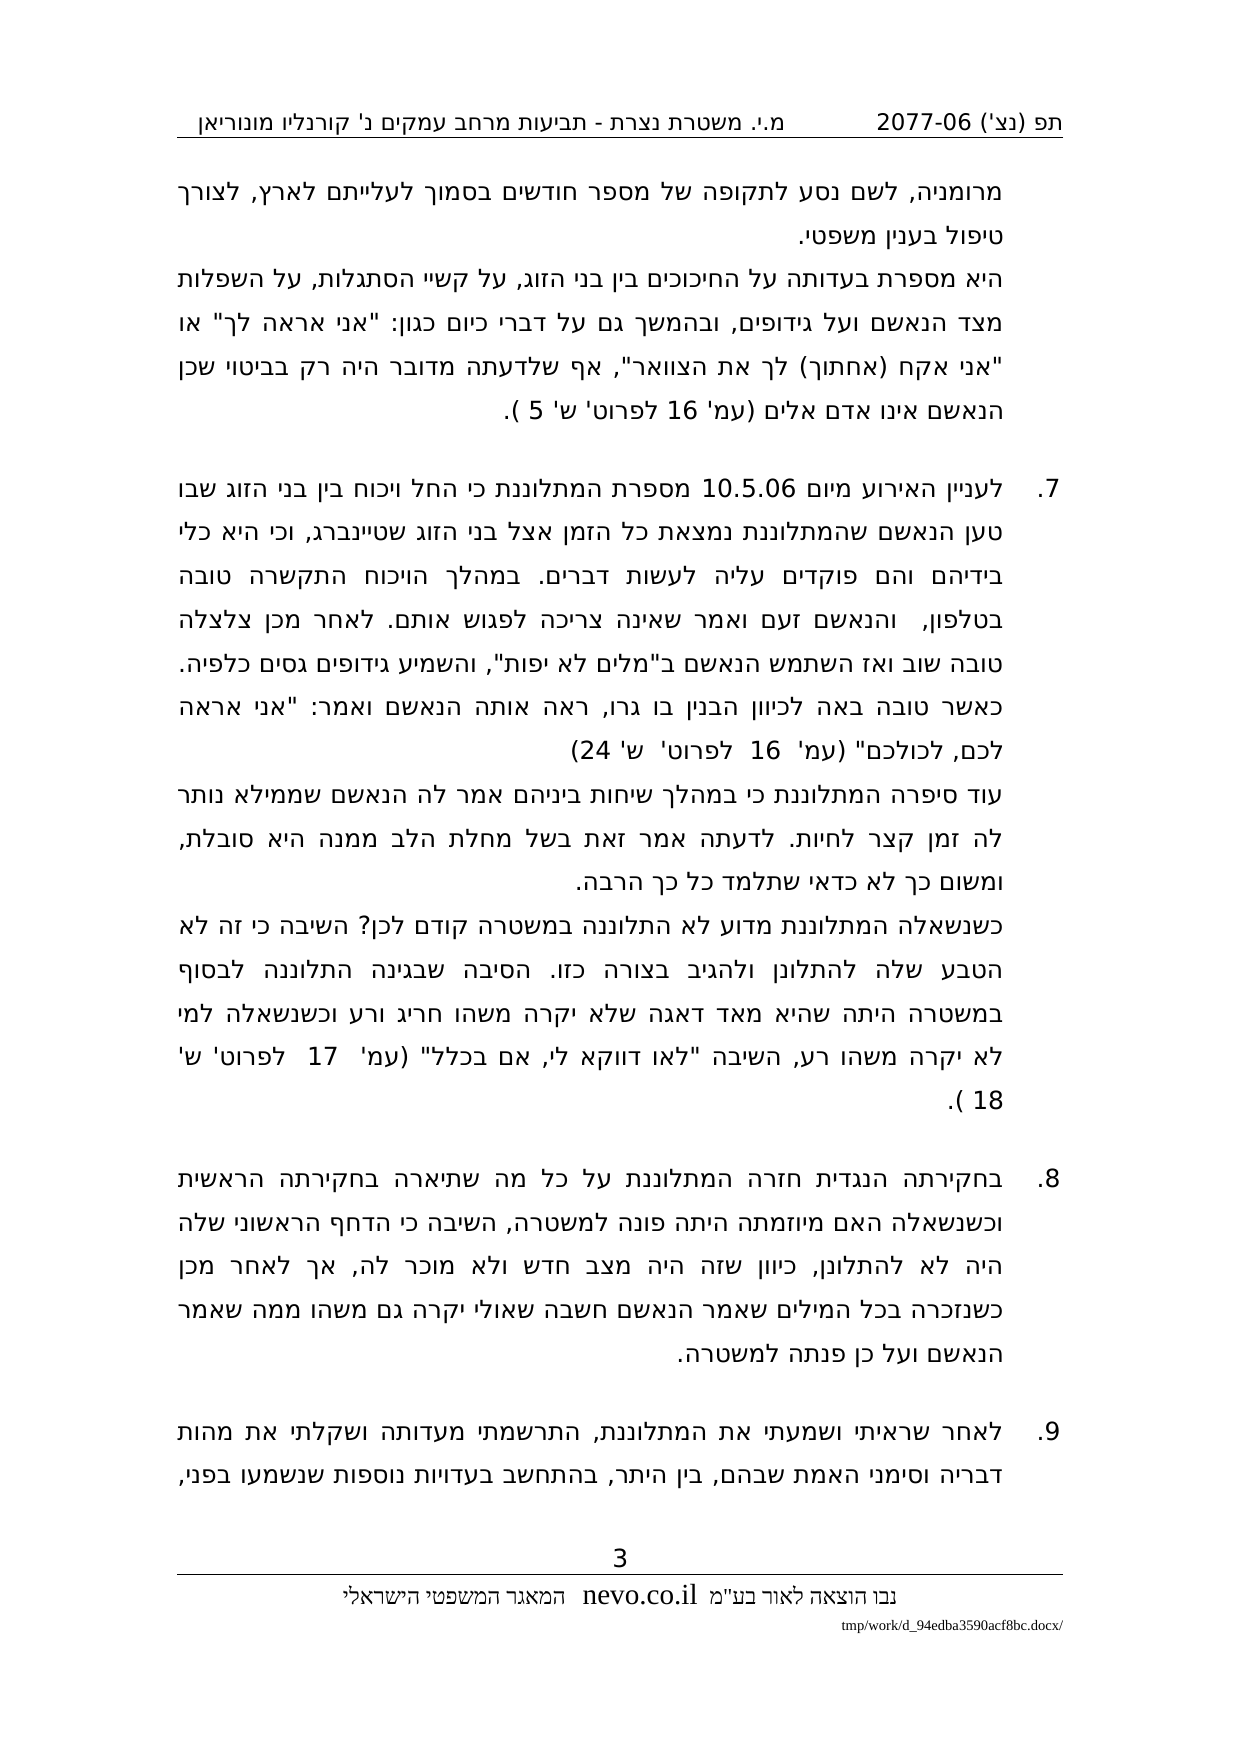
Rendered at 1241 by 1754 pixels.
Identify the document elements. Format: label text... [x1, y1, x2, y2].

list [177, 1417, 1060, 1490]
list בחקירתה הנגדית חזרה המתלוננת על כל מה שתיארה בחקירתה הראשית וכשנשאלה האם מיוזמתה היתה פונה למשטרה, השיבה כי הדחף הראשוני שלה היה לא להתלונן, כיוון שזה היה מצב חדש ולא מוכר לה, אך לאחר מכן כשנזכרה בכל המילים שאמר הנאשם חשבה שאולי יקרה גם משהו ממה שאמר הנאשם ועל כן פנתה למשטרה. [177, 1164, 1060, 1368]
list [177, 177, 1060, 250]
list לעניין האירוע מיום 10.5.06 מספרת המתלוננת כי החל ויכוח בין בני הזוג שבו טען הנאשם שהמתלוננת נמצאת כל הזמן אצל בני הזוג שטיינברג, וכי היא כלי בידיהם והם פוקדים עליה לעשות דברים. במהלך הויכוח התקשרה טובה בטלפון, והנאשם זעם ואמר שאינה צריכה לפגוש אותם. לאחר מכן צלצלה טובה שוב ואז השתמש הנאשם ב"מלים לא יפות", והשמיע גידופים גסים כלפיה. כאשר טובה באה לכיוון הבנין בו גרו, ראה אותה הנאשם ואמר: "אני אראה לכם, לכולכם" (עמ' 16 לפרוט' ש' 24) [177, 474, 1060, 765]
text עוד סיפרה המתלוננת כי במהלך שיחות ביניהם אמר לה הנאשם שממילא נותר לה זמן קצר לחיות. לדעתה אמר זאת בשל מחלת הלב ממנה היא סובלת, ומשום כך לא כדאי שתלמד כל כך הרבה. [177, 780, 1004, 897]
text היא מספרת בעדותה על החיכוכים בין בני הזוג, על קשיי הסתגלות, על השפלות מצד הנאשם ועל גידופים, ובהמשך גם על דברי כיום כגון: "אני אראה לך" או "אני אקח (אחתוך) לך את הצוואר", אף שלדעתה מדובר היה רק בביטוי שכן הנאשם אינו אדם אלים (עמ' 16 לפרוט' ש' 5 ). [177, 265, 1004, 425]
text כשנשאלה המתלוננת מדוע לא התלוננה במשטרה קודם לכן? השיבה כי זה לא הטבע שלה להתלונן ולהגיב בצורה כזו. הסיבה שבגינה התלוננה לבסוף במשטרה היתה שהיא מאד דאגה שלא יקרה משהו חריג ורע וכשנשאלה למי לא יקרה משהו רע, השיבה "לאו דווקא לי, אם בכלל" (עמ' 17 לפרוט' ש' 18 ). [177, 911, 1004, 1115]
